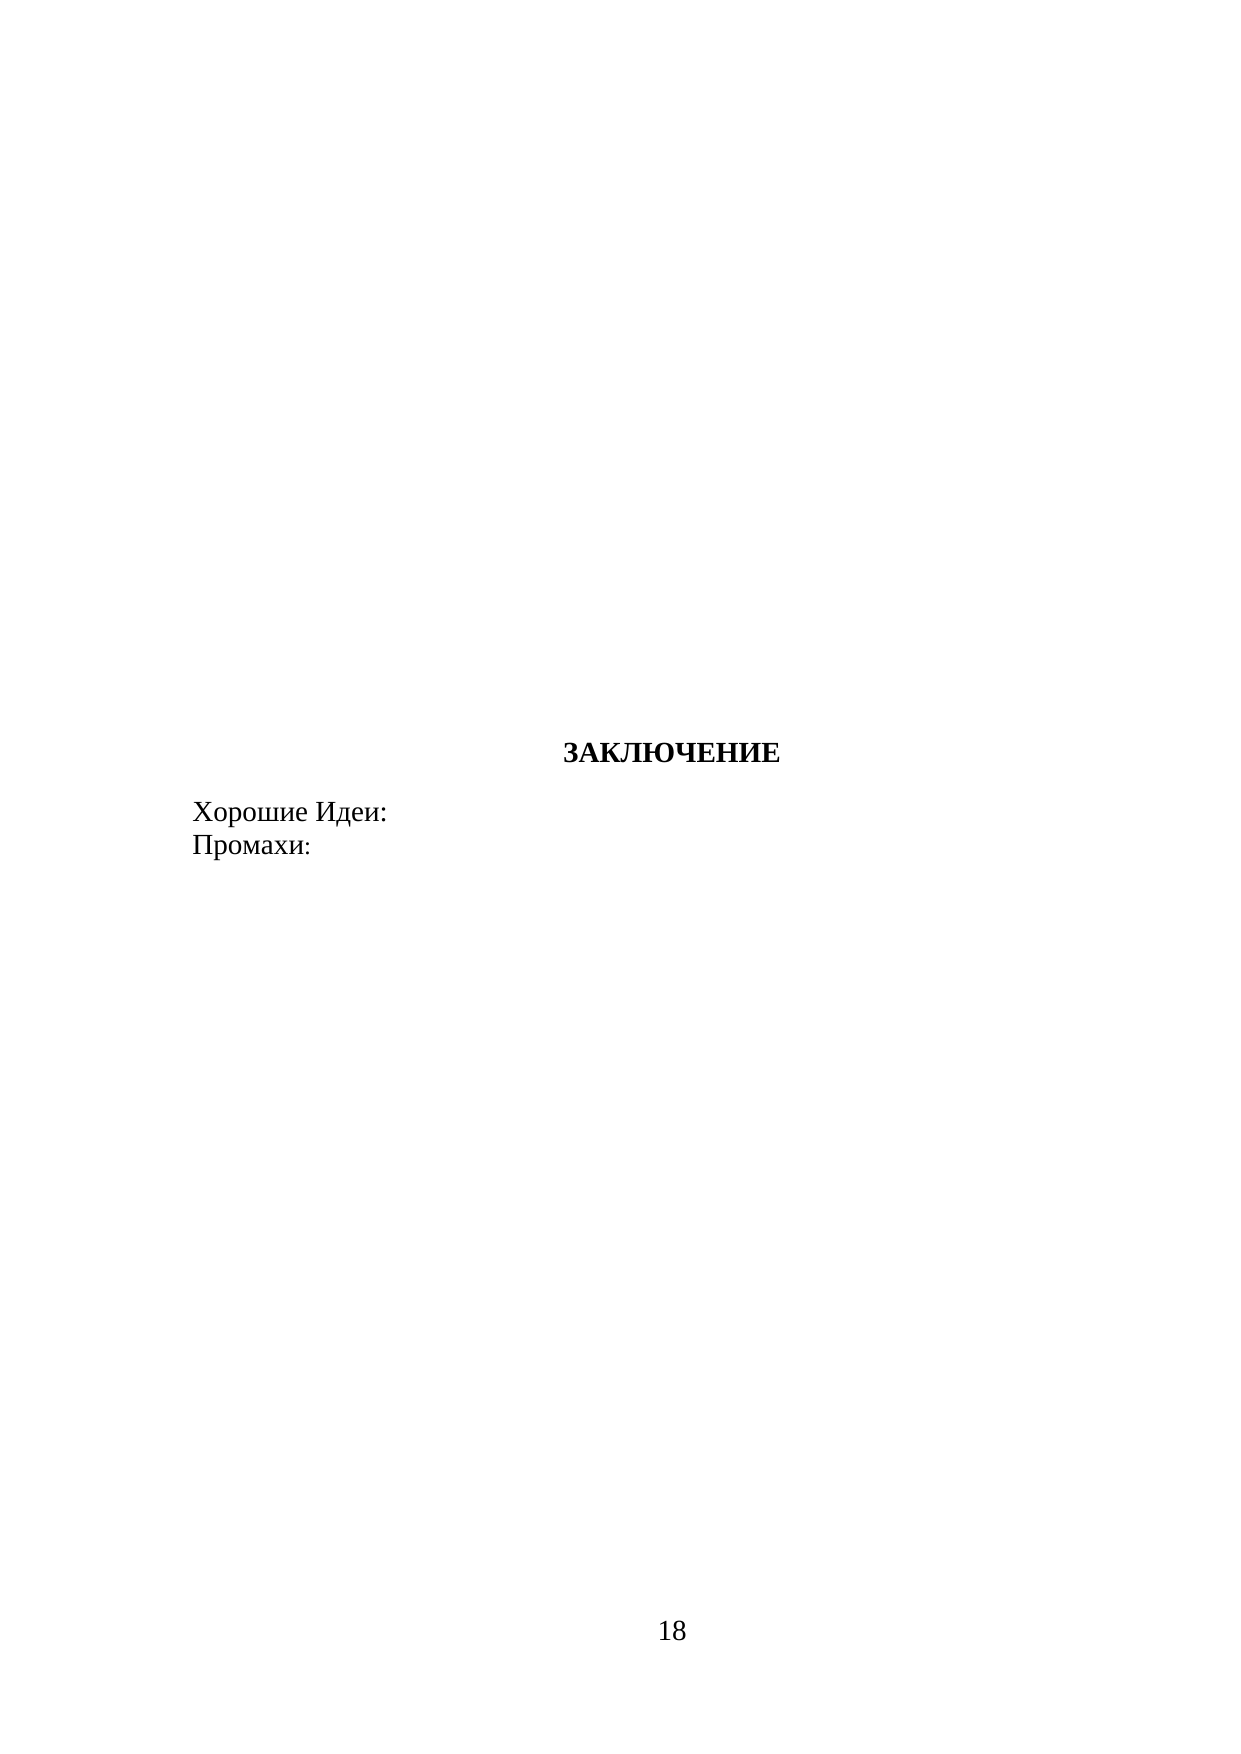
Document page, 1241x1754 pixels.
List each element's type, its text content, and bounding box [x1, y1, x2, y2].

text Хорошие Идеи: [192, 794, 1152, 827]
text Заключение [192, 735, 1152, 769]
text Промахи: [192, 827, 1152, 861]
